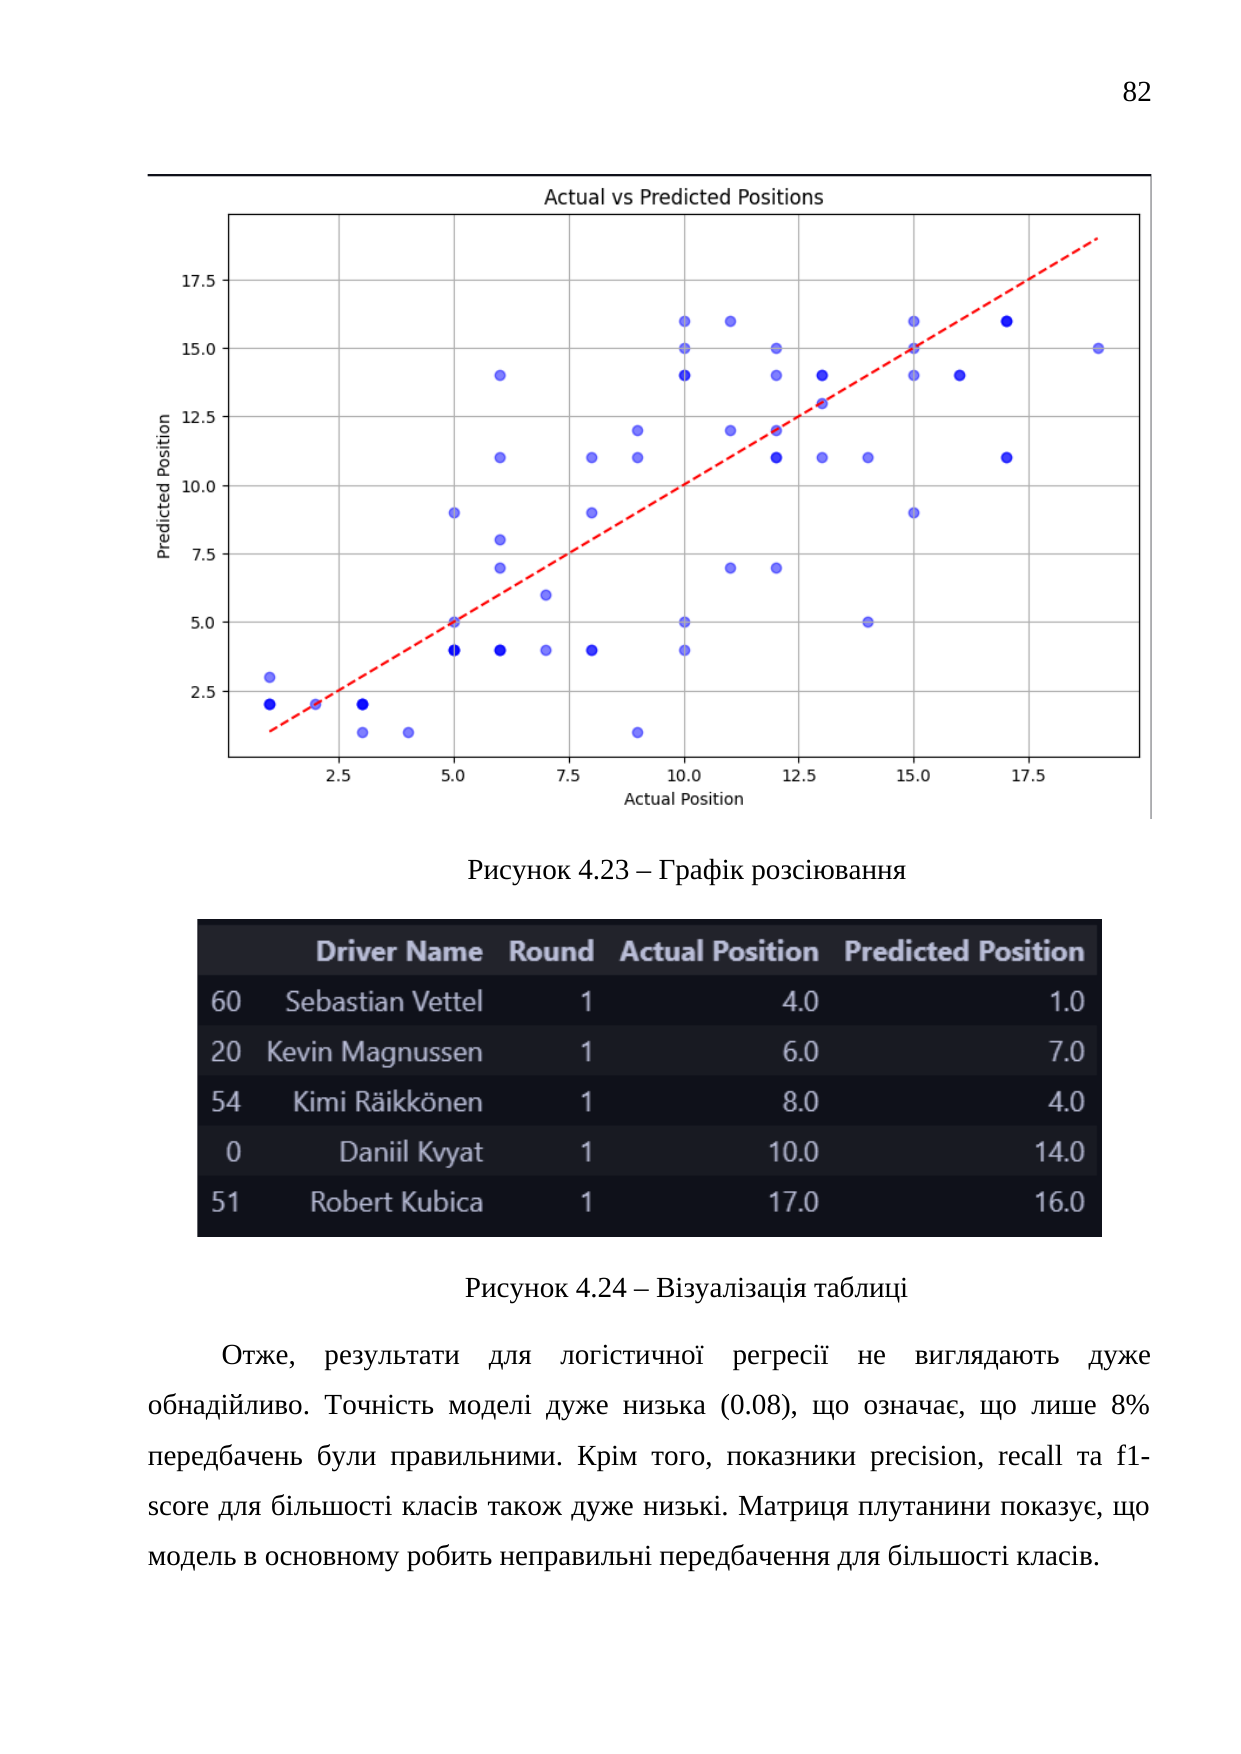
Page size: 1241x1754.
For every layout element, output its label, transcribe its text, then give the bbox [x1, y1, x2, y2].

text Рисунок 4.24 – Візуалізація таблиці [148, 1270, 1152, 1303]
text Рисунок 4.23 – Графік розсіювання [148, 852, 1152, 886]
text Отже, результати для логістичної регресії не виглядають дуже обнадійливо. Точність моделі дуже низька (0.08), що означає, що лише 8% передбачень були правильними. Крім того, показники precision, recall та f1-score для більшості класів також дуже низькі. Матриця плутанини показує, що модель в основному робить неправильні передбачення для більшості класів. [148, 1337, 1152, 1572]
picture [147, 174, 1152, 819]
picture [197, 919, 1102, 1237]
